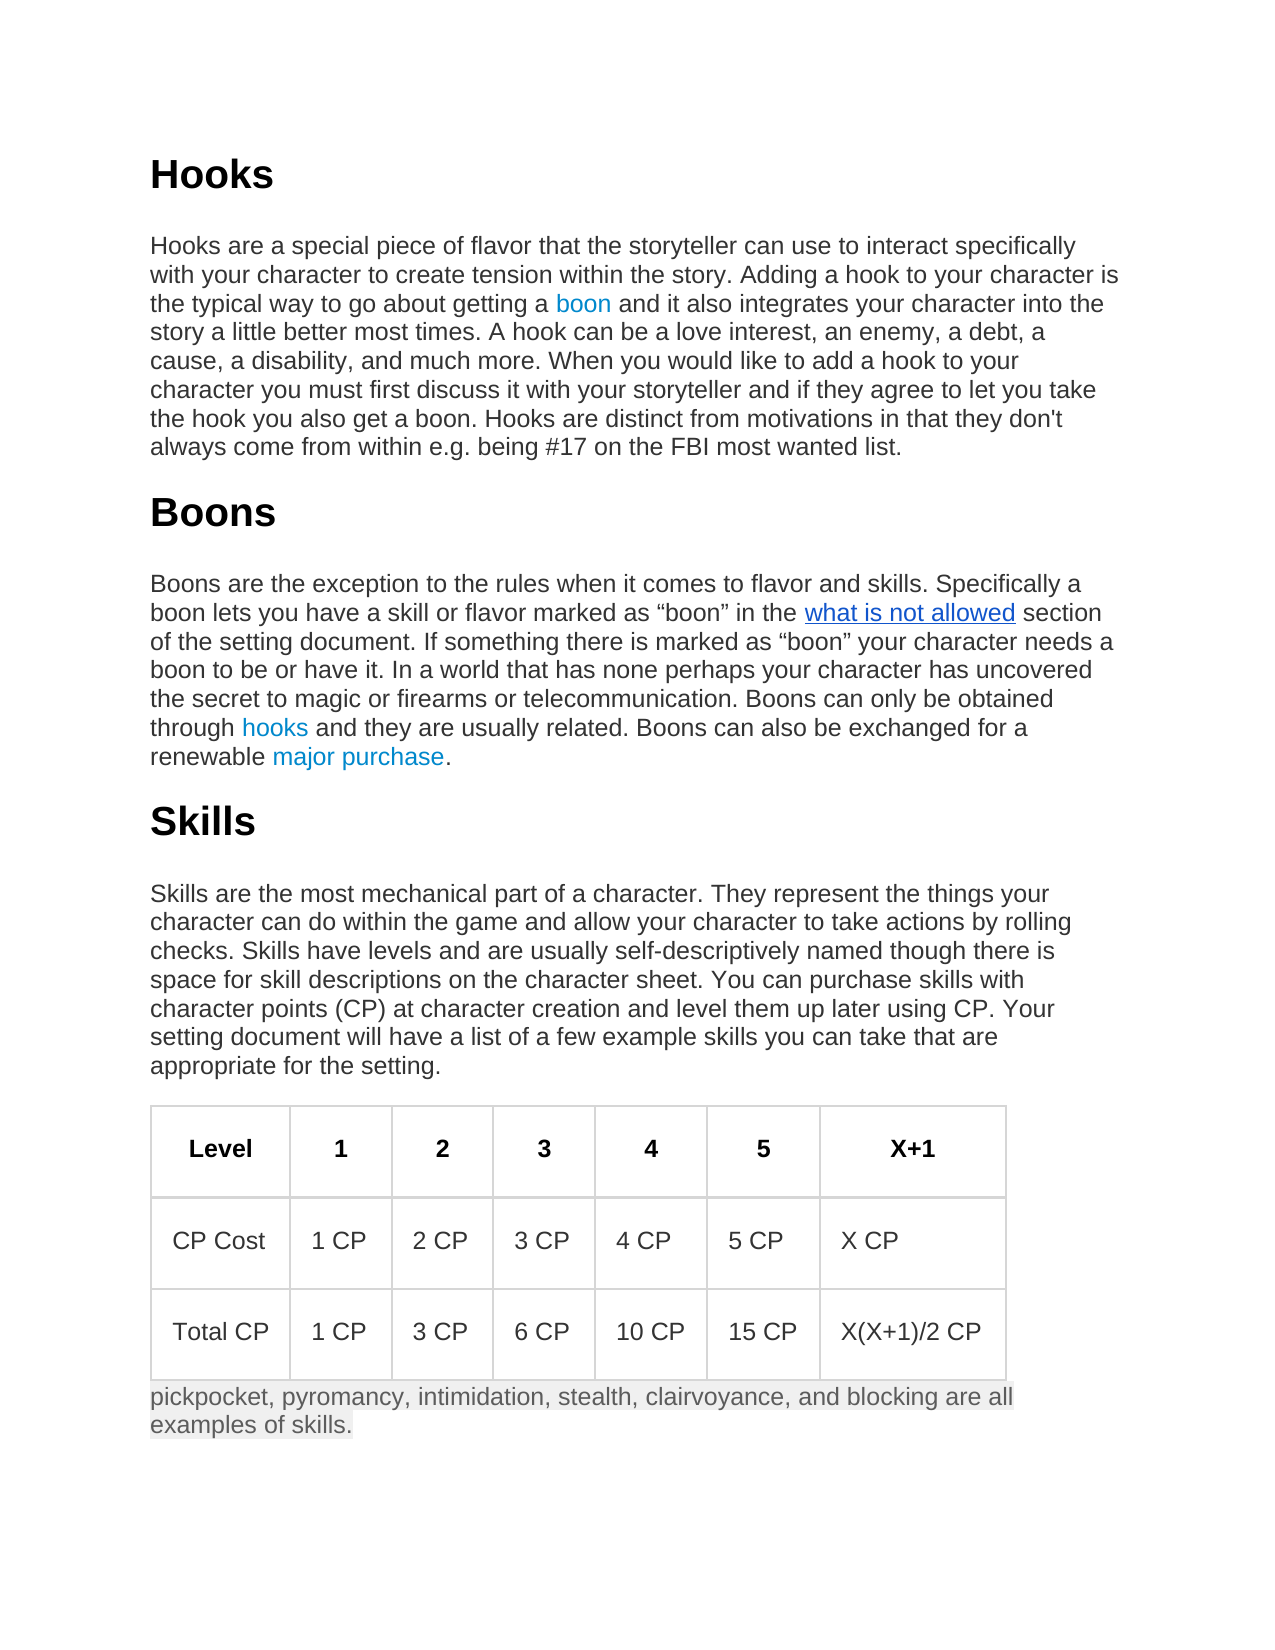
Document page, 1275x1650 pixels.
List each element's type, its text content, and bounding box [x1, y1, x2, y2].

table_cell 6 CP [494, 1290, 594, 1379]
table_header X+1 [821, 1107, 1005, 1196]
table_cell 10 CP [596, 1290, 706, 1379]
subtitle Hooks [150, 150, 1125, 197]
table_header 4 [596, 1107, 706, 1196]
subtitle Skills [150, 797, 1125, 844]
table_cell CP Cost [152, 1199, 289, 1288]
table_cell 1 CP [291, 1199, 391, 1288]
table_cell 3 CP [393, 1290, 492, 1379]
table_header 3 [494, 1107, 594, 1196]
text Skills are the most mechanical part of a character. They represent the things your character can do within the game and allow your character to take actions by rolling checks. Skills have levels and are usually self-descriptively named though there is space for skill descriptions on the character sheet. You can purchase skills with character points (CP) at character creation and level them up later using CP. Your setting document will have a list of a few example skills you can take that are appropriate for the setting. [150, 878, 1125, 1080]
text Hooks are a special piece of flavor that the storyteller can use to interact specifically with your character to create tension within the story. Adding a hook to your character is the typical way to go about getting a boon and it also integrates your character into the story a little better most times. A hook can be a love interest, an enemy, a debt, a cause, a disability, and much more. When you would like to add a hook to your character you must first discuss it with your storyteller and if they agree to let you take the hook you also get a boon. Hooks are distinct from motivations in that they don't always come from within e.g. being #17 on the FBI most wanted list. [150, 231, 1125, 461]
table_cell X CP [821, 1199, 1005, 1288]
table_cell 4 CP [596, 1199, 706, 1288]
table_cell 1 CP [291, 1290, 391, 1379]
table_header 1 [291, 1107, 391, 1196]
table_cell Total CP [152, 1290, 289, 1379]
table_cell 3 CP [494, 1199, 594, 1288]
text Boons are the exception to the rules when it comes to flavor and skills. Specifically a boon lets you have a skill or flavor marked as “boon” in the what is not allowed section of the setting document. If something there is marked as “boon” your character needs a boon to be or have it. In a world that has none perhaps your character has uncovered the secret to magic or firearms or telecommunication. Boons can only be obtained through hooks and they are usually related. Boons can also be exchanged for a renewable major purchase. [150, 569, 1125, 770]
table_cell 15 CP [708, 1290, 819, 1379]
subtitle Boons [150, 488, 1125, 535]
table_cell 2 CP [393, 1199, 492, 1288]
table_header 5 [708, 1107, 819, 1196]
table_cell X(X+1)/2 CP [821, 1290, 1005, 1379]
table_cell 5 CP [708, 1199, 819, 1288]
table_header Level [152, 1107, 289, 1196]
table_header 2 [393, 1107, 492, 1196]
text pickpocket, pyromancy, intimidation, stealth, clairvoyance, and blocking are all examples of skills. [353, 1381, 1125, 1439]
